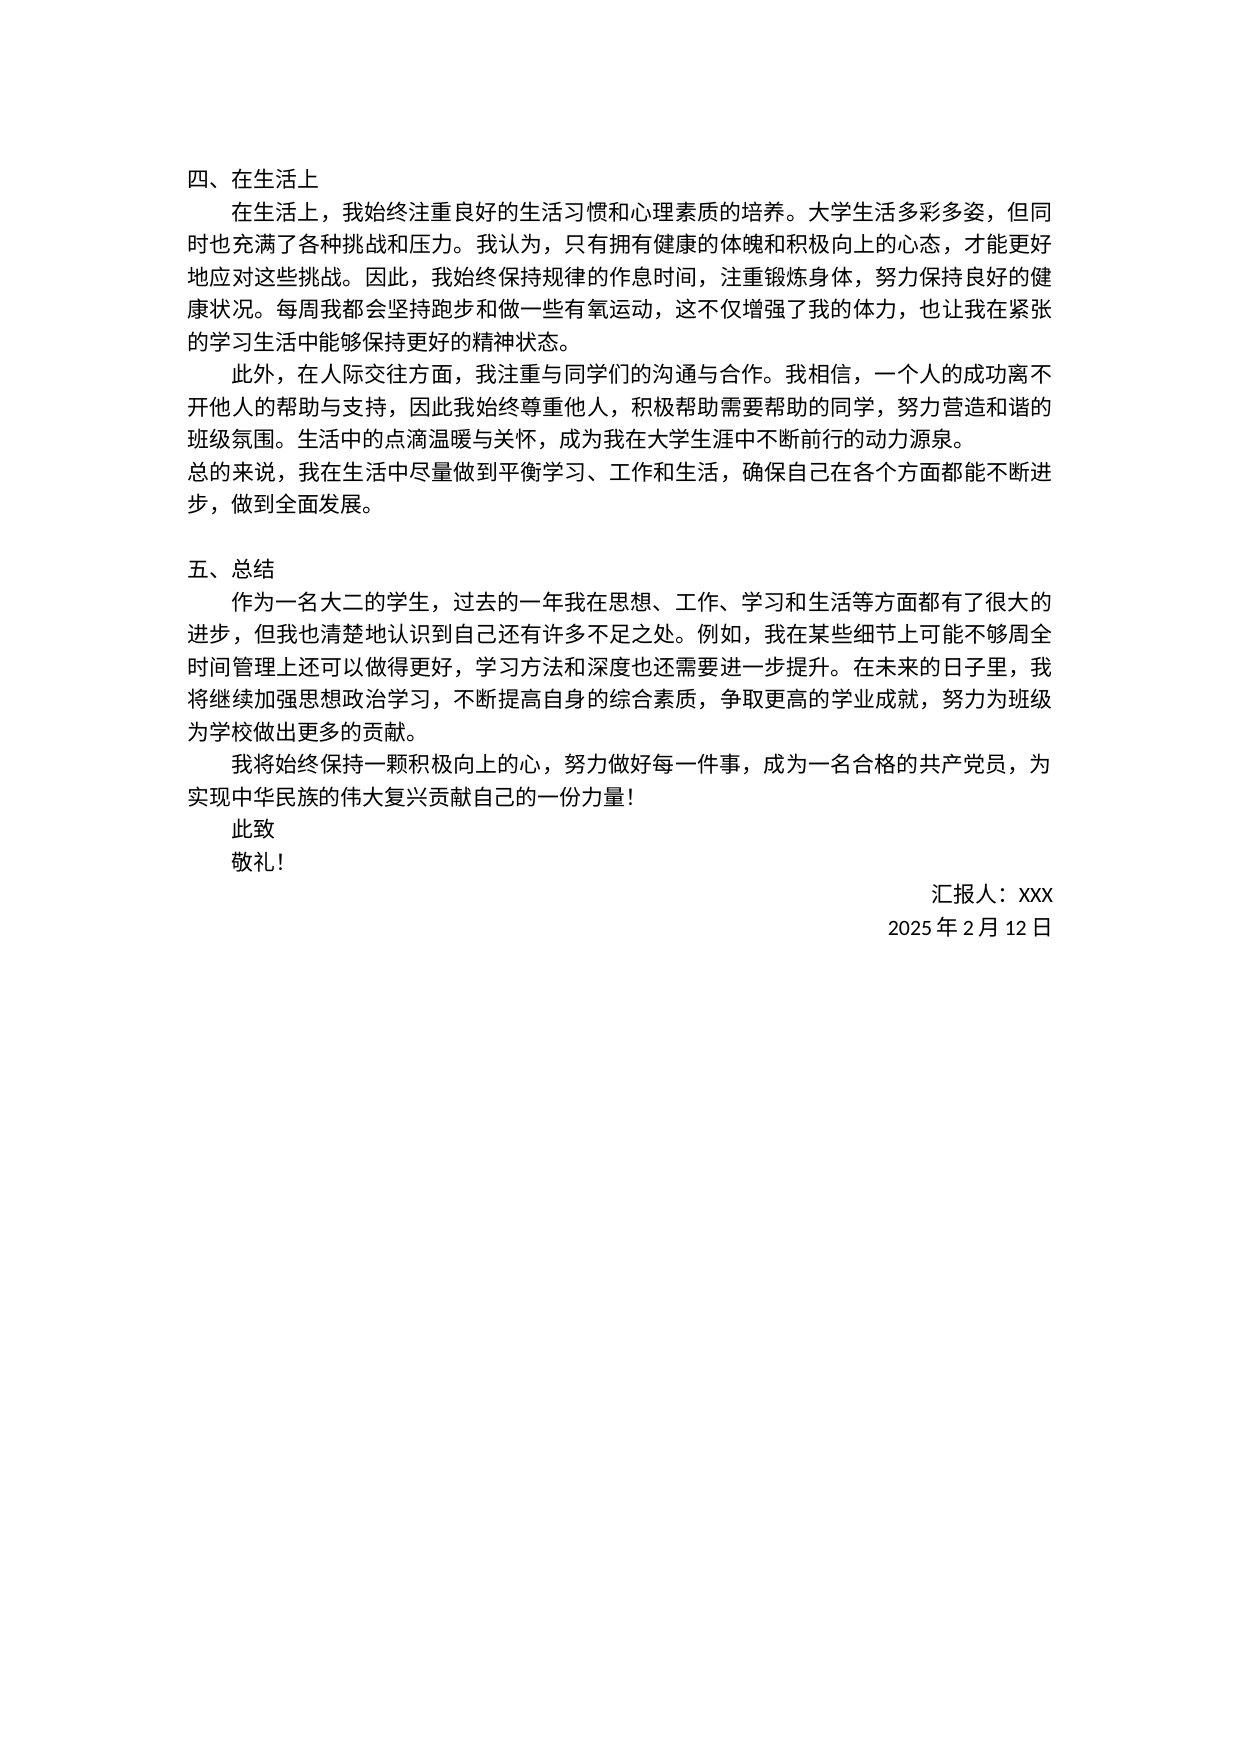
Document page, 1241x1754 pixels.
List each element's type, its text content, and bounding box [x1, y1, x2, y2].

text 四、在生活上 [187, 162, 1053, 194]
text 作为一名大二的学生，过去的一年我在思想、工作、学习和生活等方面都有了很大的进步，但我也清楚地认识到自己还有许多不足之处。例如，我在某些细节上可能不够周全，时间管理上还可以做得更好，学习方法和深度也还需要进一步提升。在未来的日子里，我将继续加强思想政治学习，不断提高自身的综合素质，争取更高的学业成就，努力为班级、为学校做出更多的贡献。 [187, 584, 1053, 747]
text 在生活上，我始终注重良好的生活习惯和心理素质的培养。大学生活多彩多姿，但同时也充满了各种挑战和压力。我认为，只有拥有健康的体魄和积极向上的心态，才能更好地应对这些挑战。因此，我始终保持规律的作息时间，注重锻炼身体，努力保持良好的健康状况。每周我都会坚持跑步和做一些有氧运动，这不仅增强了我的体力，也让我在紧张的学习生活中能够保持更好的精神状态。 [187, 194, 1053, 357]
text 汇报人：XXX [187, 877, 1053, 909]
text 我将始终保持一颗积极向上的心，努力做好每一件事，成为一名合格的共产党员，为实现中华民族的伟大复兴贡献自己的一份力量！ [187, 747, 1053, 812]
text 五、总结 [187, 552, 1053, 584]
text 此致 [187, 812, 1053, 844]
text 敬礼！ [187, 844, 1053, 877]
text 此外，在人际交往方面，我注重与同学们的沟通与合作。我相信，一个人的成功离不开他人的帮助与支持，因此我始终尊重他人，积极帮助需要帮助的同学，努力营造和谐的班级氛围。生活中的点滴温暖与关怀，成为我在大学生涯中不断前行的动力源泉。 [187, 357, 1053, 454]
text 2025年2月12日 [187, 909, 1053, 942]
text 总的来说，我在生活中尽量做到平衡学习、工作和生活，确保自己在各个方面都能不断进步，做到全面发展。 [187, 454, 1053, 519]
